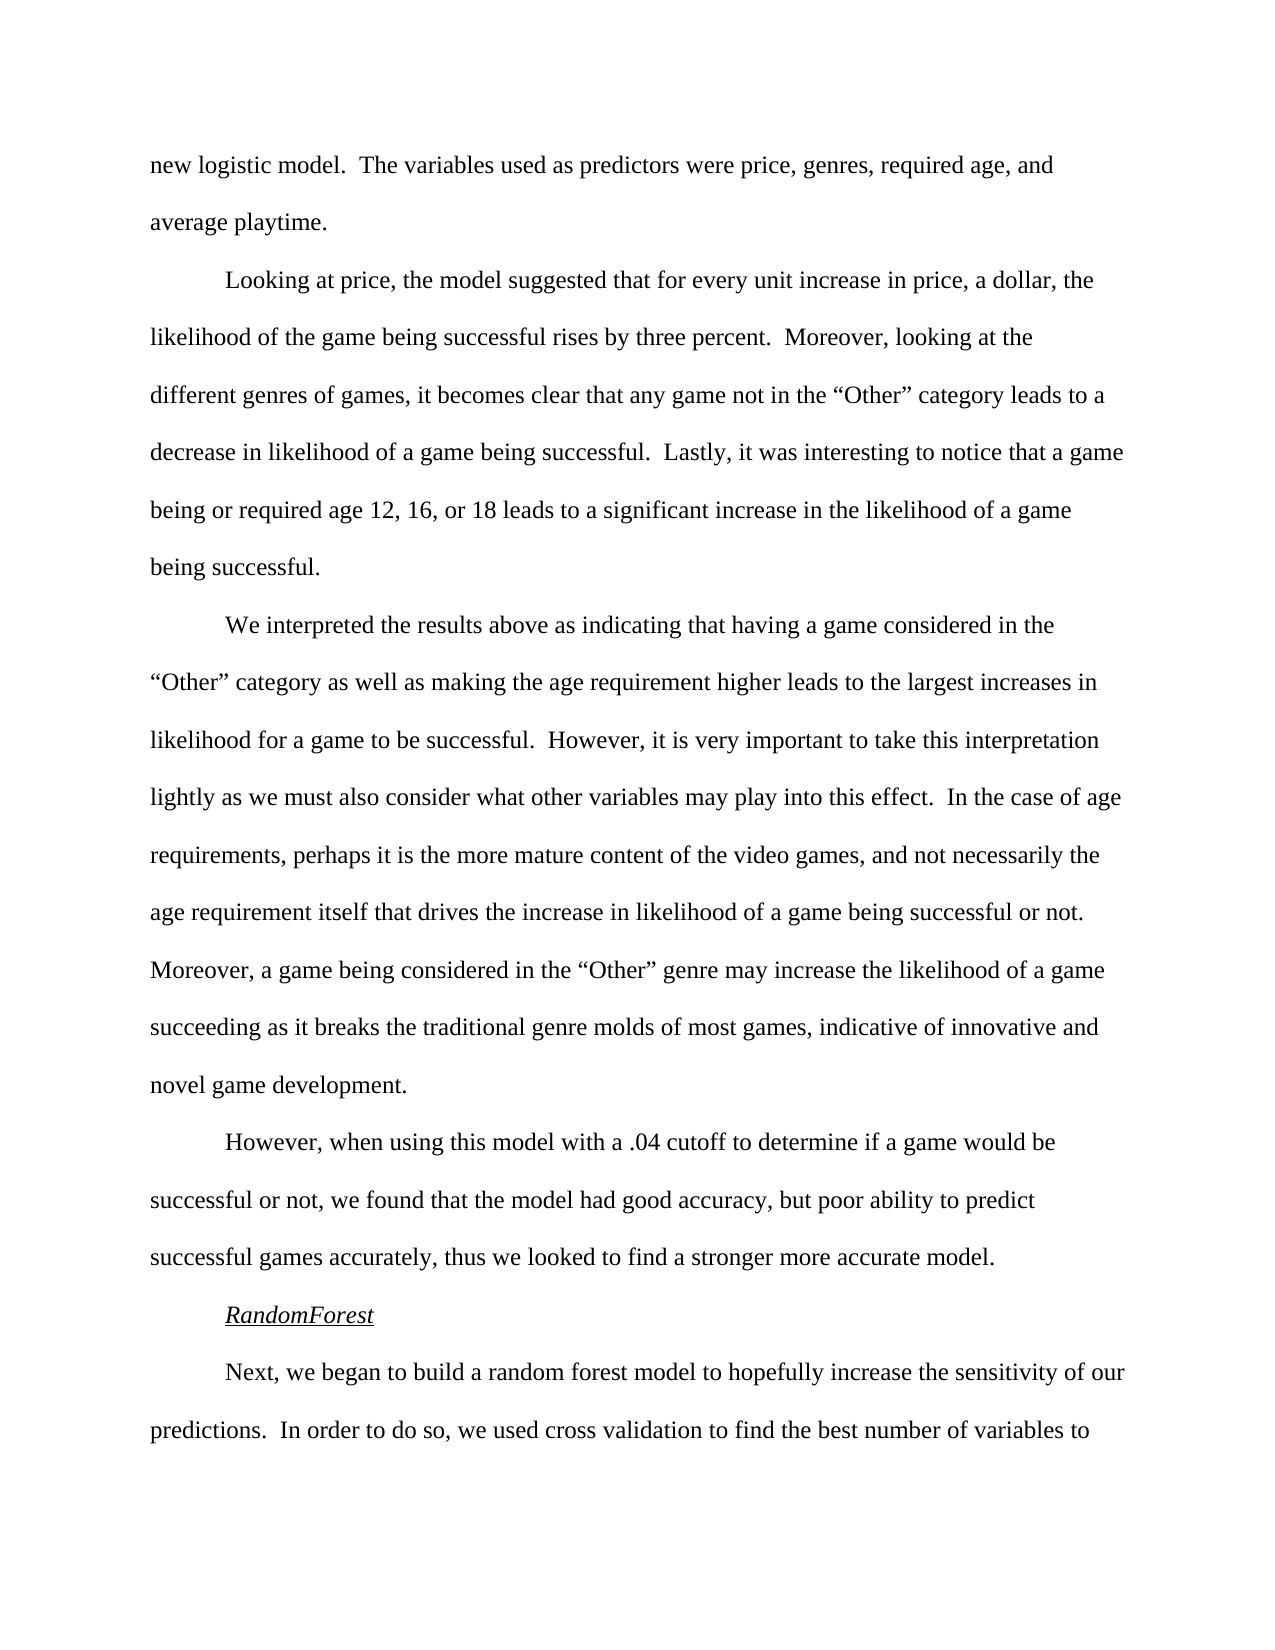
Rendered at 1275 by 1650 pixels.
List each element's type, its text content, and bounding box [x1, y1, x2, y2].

text RandomForest [150, 1300, 1125, 1329]
text We interpreted the results above as indicating that having a game considered in the “Other” category as well as making the age requirement higher leads to the largest increases in likelihood for a game to be successful. However, it is very important to take this interpretation lightly as we must also consider what other variables may play into this effect. In the case of age requirements, perhaps it is the more mature content of the video games, and not necessarily the age requirement itself that drives the increase in likelihood of a game being successful or not. Moreover, a game being considered in the “Other” genre may increase the likelihood of a game succeeding as it breaks the traditional genre molds of most games, indicative of innovative and novel game development. [150, 610, 1125, 1099]
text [150, 1357, 1125, 1444]
text However, when using this model with a .04 cutoff to determine if a game would be successful or not, we found that the model had good accuracy, but poor ability to predict successful games accurately, thus we looked to find a stronger more accurate model. [150, 1127, 1125, 1271]
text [150, 150, 1125, 236]
text Looking at price, the model suggested that for every unit increase in price, a dollar, the likelihood of the game being successful rises by three percent. Moreover, looking at the different genres of games, it becomes clear that any game not in the “Other” category leads to a decrease in likelihood of a game being successful. Lastly, it was interesting to notice that a game being or required age 12, 16, or 18 leads to a significant increase in the likelihood of a game being successful. [150, 265, 1125, 581]
